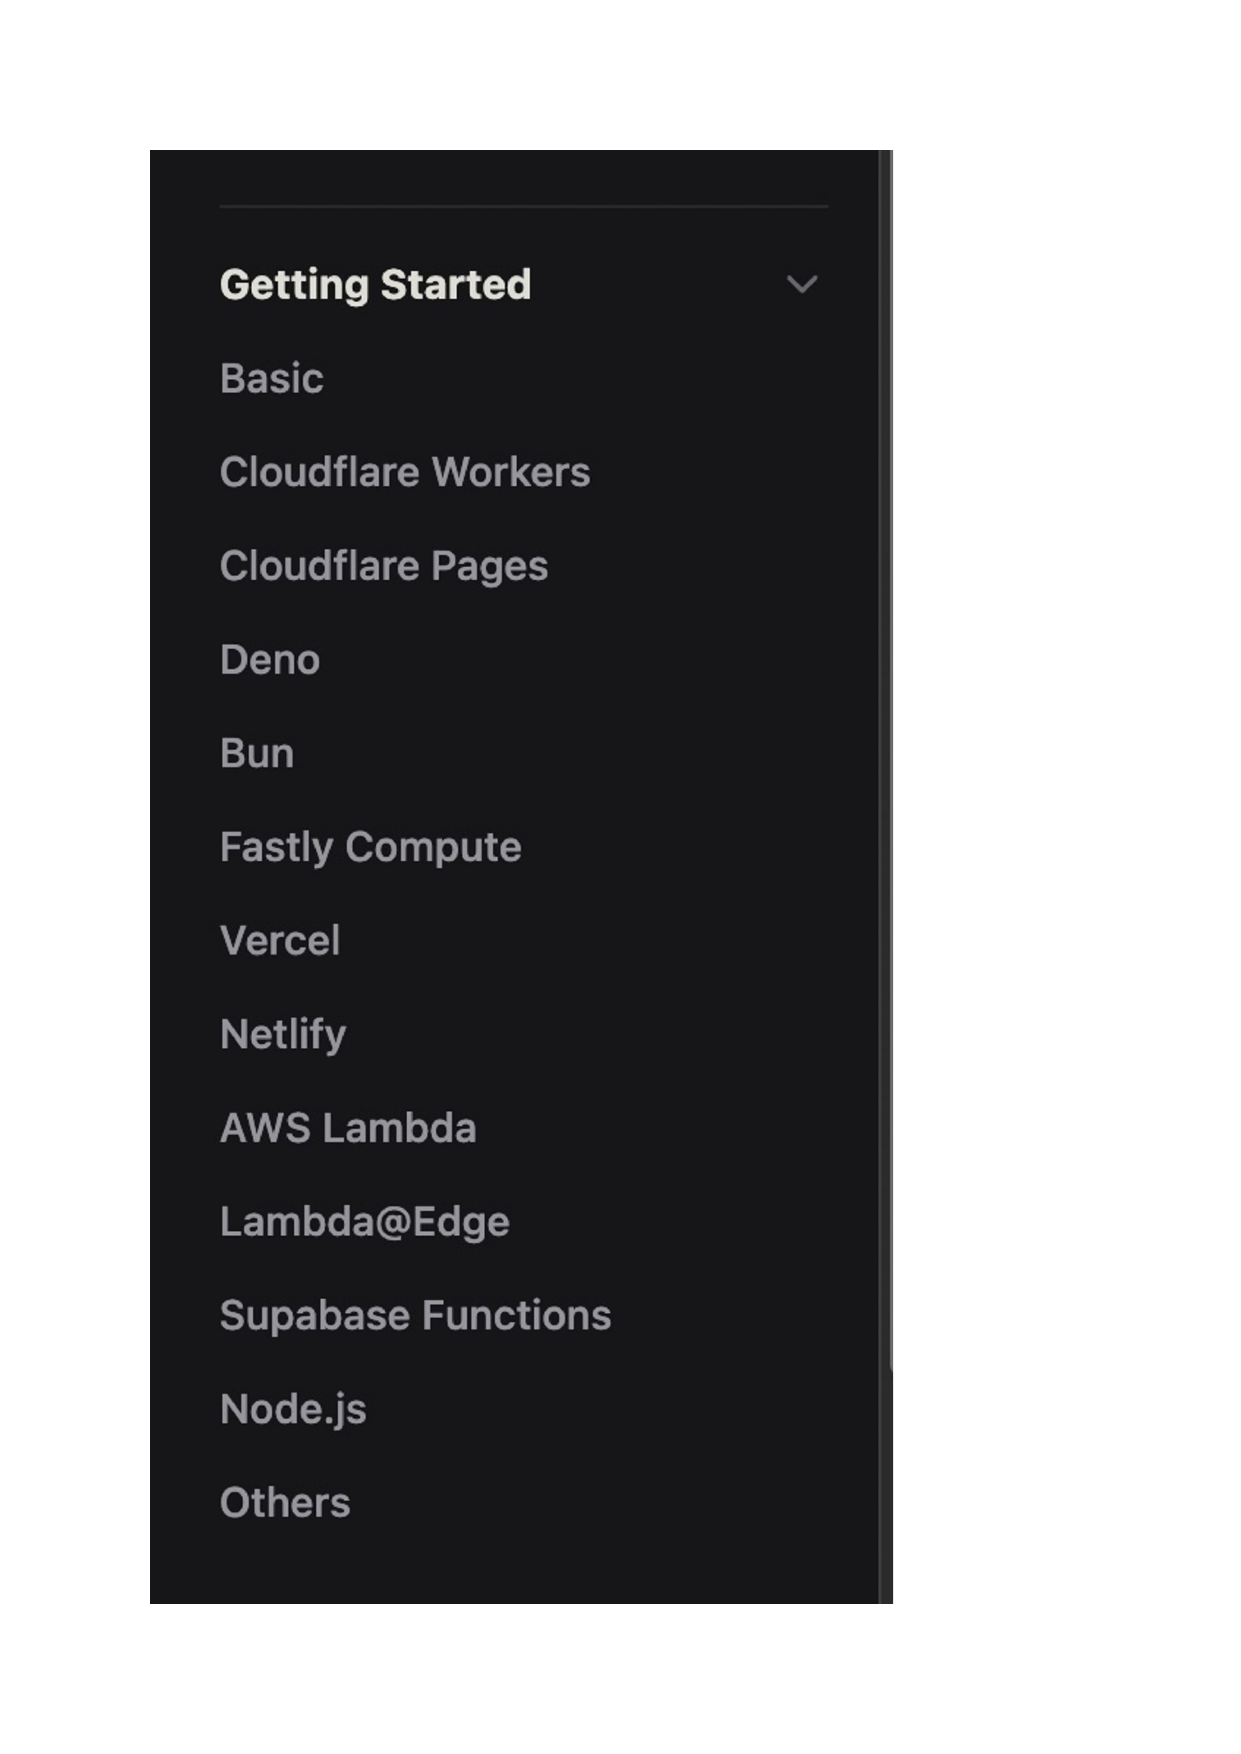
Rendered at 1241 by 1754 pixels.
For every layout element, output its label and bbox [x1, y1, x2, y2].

picture [150, 150, 894, 1604]
